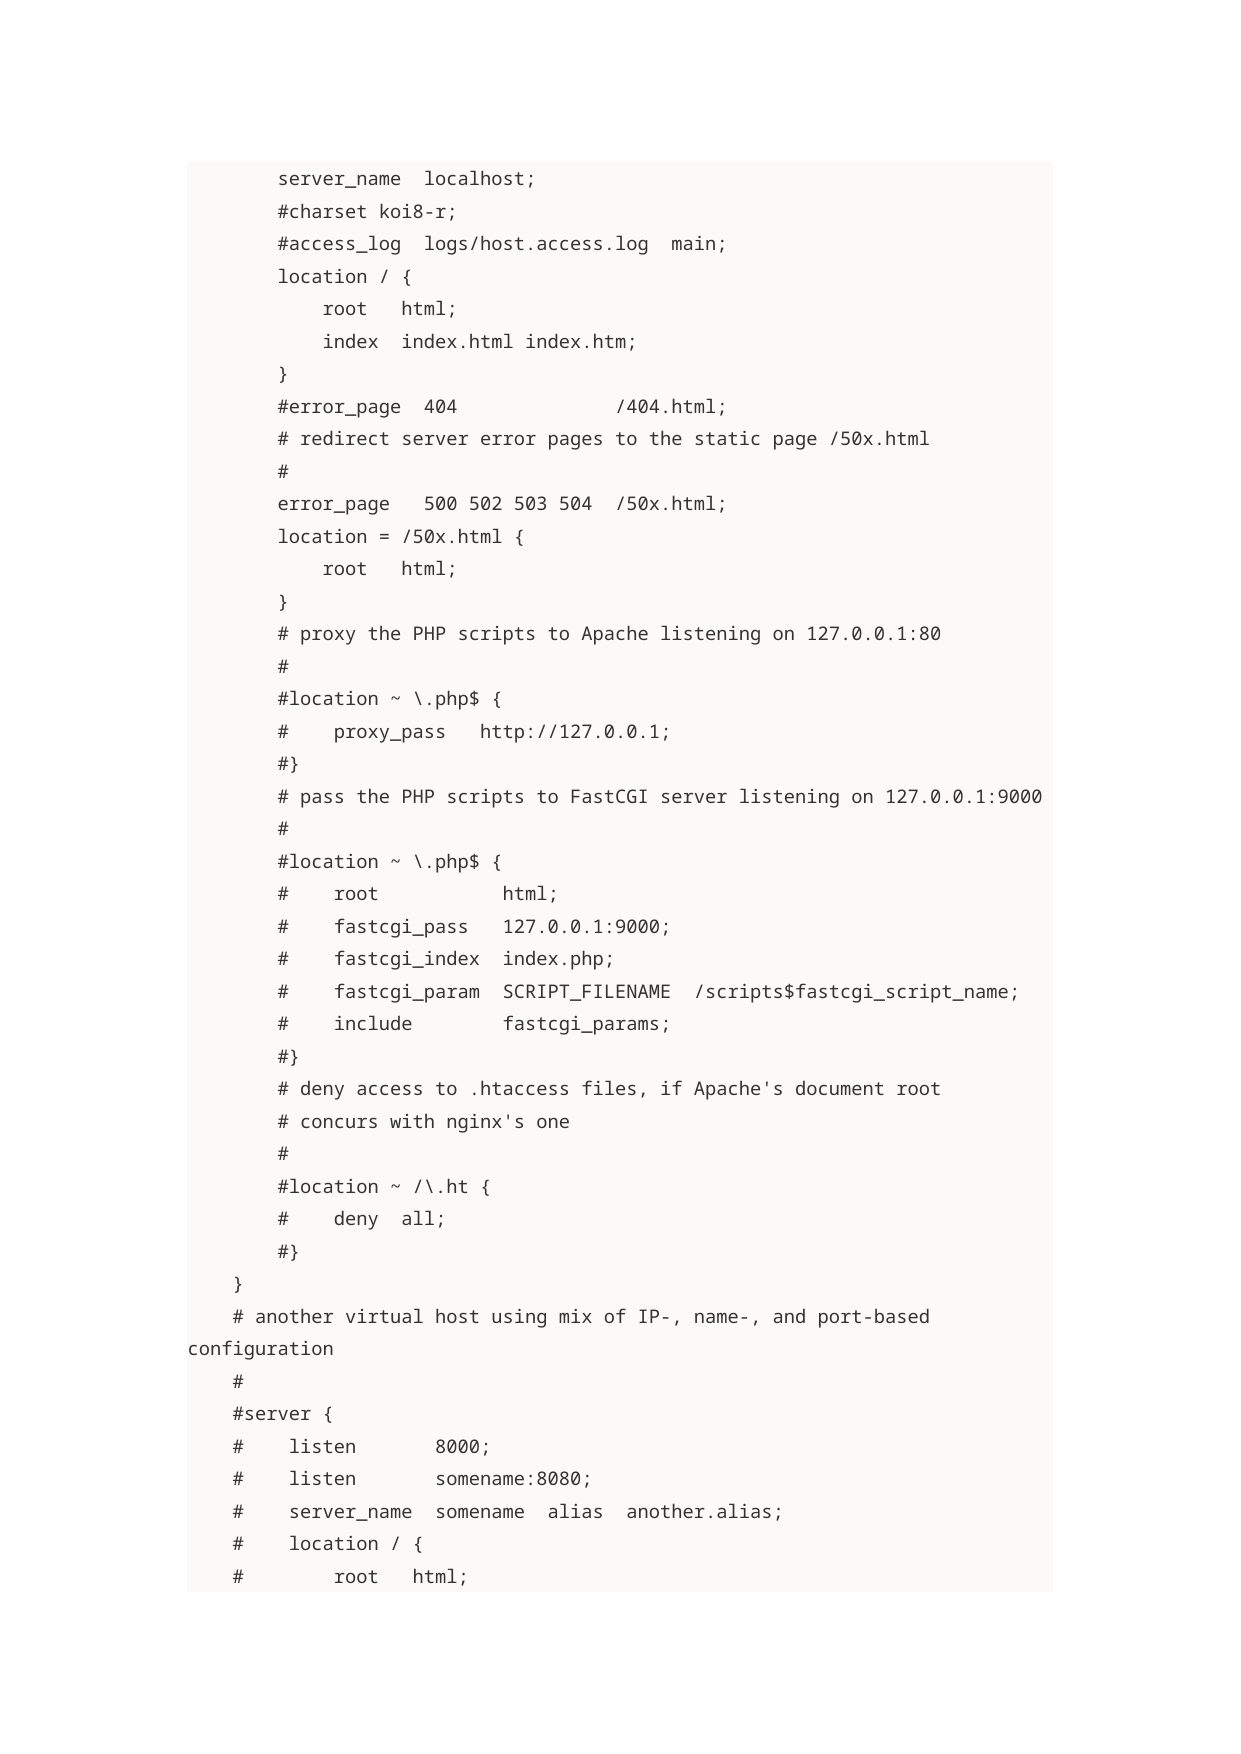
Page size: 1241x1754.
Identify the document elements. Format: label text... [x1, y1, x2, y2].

text # another virtual host using mix of IP-, name-, and port-based configuration [187, 1299, 1053, 1364]
text location / { [187, 259, 1053, 292]
text # fastcgi_param SCRIPT_FILENAME /scripts$fastcgi_script_name; [187, 974, 1053, 1007]
text # location / { [187, 1527, 1053, 1559]
text # include fastcgi_params; [187, 1007, 1053, 1039]
text # root html; [187, 877, 1053, 909]
text error_page 500 502 503 504 /50x.html; [187, 487, 1053, 519]
text # deny all; [187, 1202, 1053, 1234]
text # listen 8000; [187, 1429, 1053, 1462]
text # pass the PHP scripts to FastCGI server listening on 127.0.0.1:9000 [187, 779, 1053, 812]
text server_name localhost; [187, 162, 1053, 194]
text #} [187, 1039, 1053, 1072]
text #access_log logs/host.access.log main; [187, 227, 1053, 259]
text # [187, 454, 1053, 487]
text # root html; [187, 1559, 1053, 1592]
text location = /50x.html { [187, 519, 1053, 552]
text #} [187, 747, 1053, 779]
text } [187, 1267, 1053, 1299]
text # concurs with nginx's one [187, 1104, 1053, 1137]
text # [187, 1137, 1053, 1169]
text } [187, 584, 1053, 617]
text } [187, 357, 1053, 389]
text root html; [187, 292, 1053, 324]
text # [187, 649, 1053, 682]
text # redirect server error pages to the static page /50x.html [187, 422, 1053, 454]
text # proxy the PHP scripts to Apache listening on 127.0.0.1:80 [187, 617, 1053, 649]
text #location ~ \.php$ { [187, 844, 1053, 877]
text #location ~ /\.ht { [187, 1169, 1053, 1202]
text #error_page 404 /404.html; [187, 389, 1053, 422]
text # [187, 812, 1053, 844]
text root html; [187, 552, 1053, 584]
text index index.html index.htm; [187, 324, 1053, 357]
text #server { [187, 1397, 1053, 1429]
text # fastcgi_index index.php; [187, 942, 1053, 974]
text # listen somename:8080; [187, 1462, 1053, 1494]
text # server_name somename alias another.alias; [187, 1494, 1053, 1527]
text #location ~ \.php$ { [187, 682, 1053, 714]
text # fastcgi_pass 127.0.0.1:9000; [187, 909, 1053, 942]
text # proxy_pass http://127.0.0.1; [187, 714, 1053, 747]
text # [187, 1364, 1053, 1397]
text #} [187, 1234, 1053, 1267]
text #charset koi8-r; [187, 194, 1053, 227]
text # deny access to .htaccess files, if Apache's document root [187, 1072, 1053, 1104]
